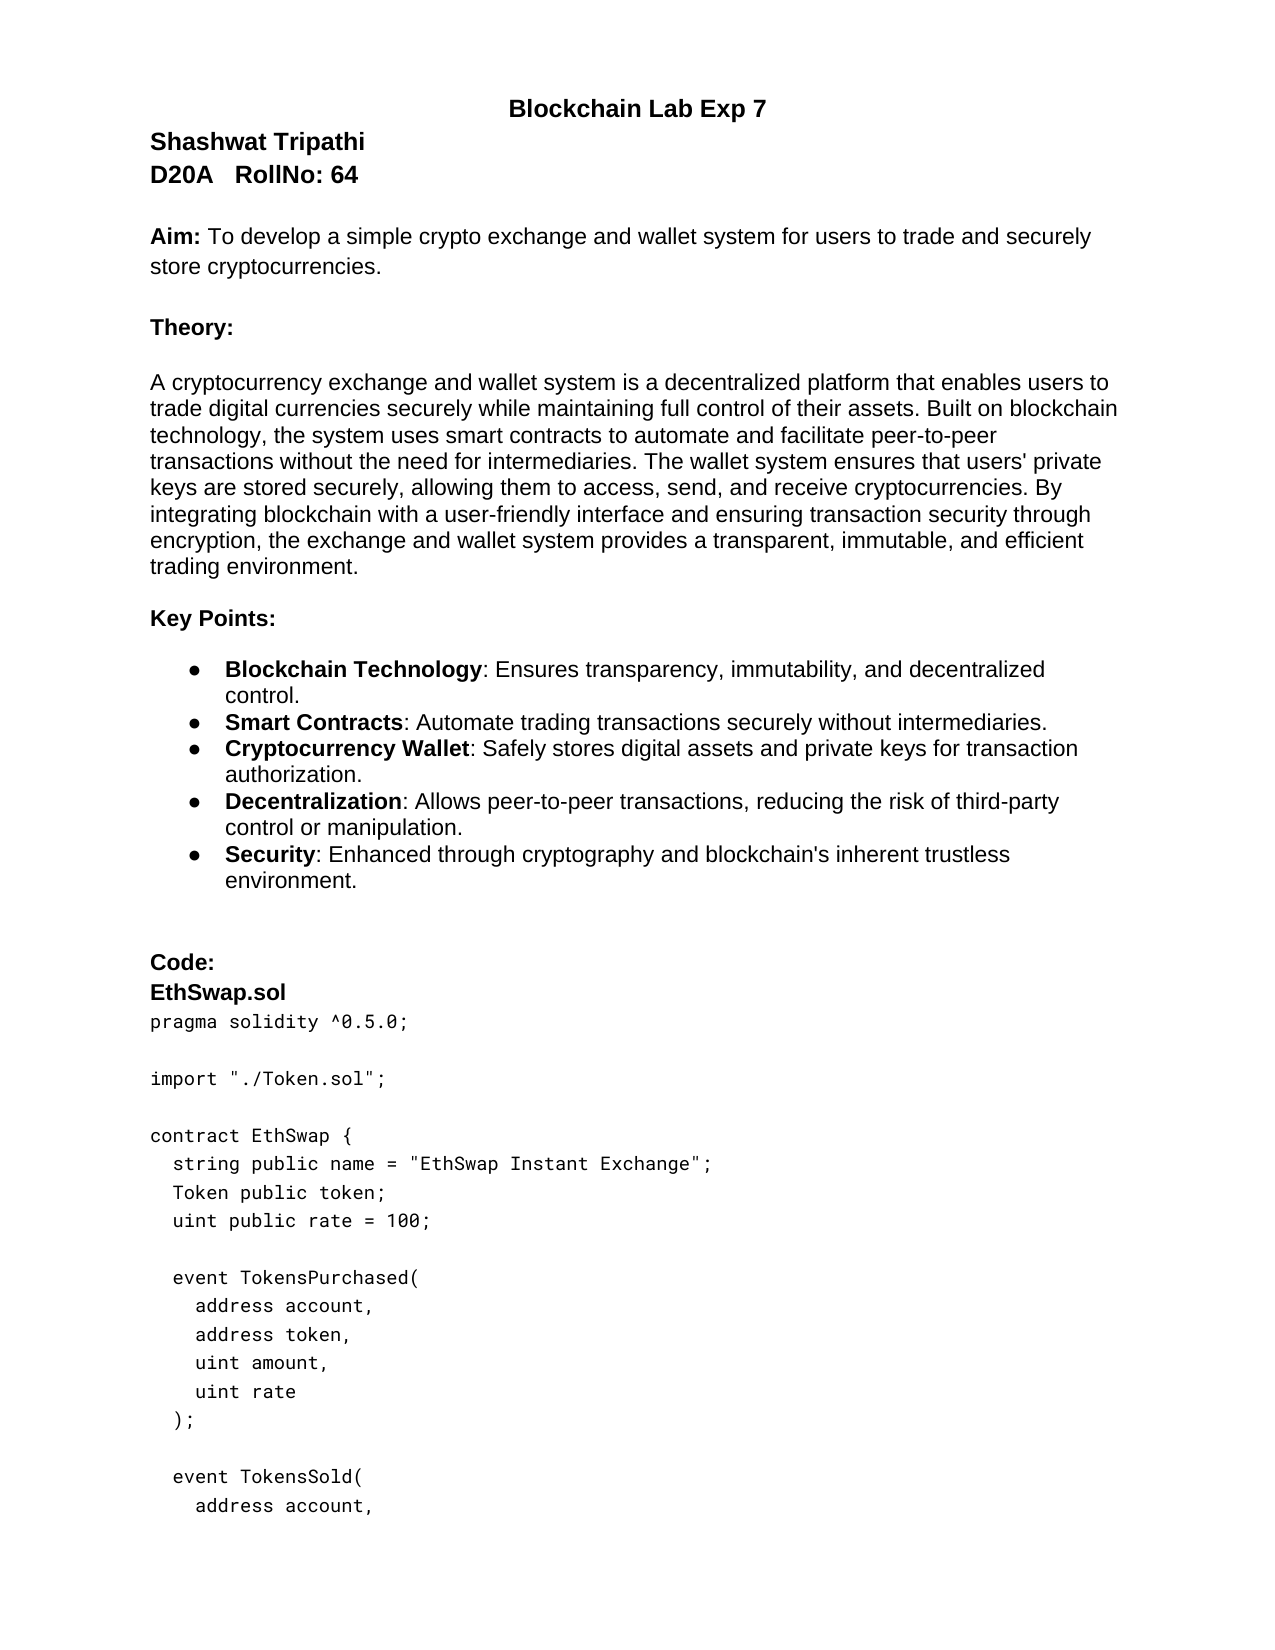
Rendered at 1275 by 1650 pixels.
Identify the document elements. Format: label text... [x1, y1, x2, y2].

text Aim: To develop a simple crypto exchange and wallet system for users to trade and securely store cryptocurrencies. [150, 223, 1125, 279]
text import "./Token.sol"; [150, 1066, 1125, 1091]
text event TokensPurchased( [150, 1265, 1125, 1289]
text ); [150, 1407, 1125, 1432]
text EthSwap.sol [150, 979, 1125, 1005]
list Blockchain Technology: Ensures transparency, immutability, and decentralized control. [187, 656, 1125, 709]
text address token, [150, 1322, 1125, 1346]
text uint rate [150, 1378, 1125, 1403]
text Blockchain Lab Exp 7 [150, 94, 1125, 122]
text address account, [150, 1492, 1125, 1517]
text A cryptocurrency exchange and wallet system is a decentralized platform that enables users to trade digital currencies securely while maintaining full control of their assets. Built on blockchain technology, the system uses smart contracts to automate and facilitate peer-to-peer transactions without the need for intermediaries. The wallet system ensures that users' private keys are stored securely, allowing them to access, send, and receive cryptocurrencies. By integrating blockchain with a user-friendly interface and ensuring transaction security through encryption, the exchange and wallet system provides a transparent, immutable, and efficient trading environment. [150, 369, 1125, 580]
text contract EthSwap { [150, 1123, 1125, 1147]
text pragma solidity ^0.5.0; [150, 1009, 1125, 1034]
text Theory: [150, 314, 1125, 340]
text Code: [150, 948, 1125, 975]
list Smart Contracts: Automate trading transactions securely without intermediaries. [187, 709, 1125, 735]
text event TokensSold( [150, 1464, 1125, 1489]
text address account, [150, 1293, 1125, 1318]
list Cryptocurrency Wallet: Safely stores digital assets and private keys for transaction authorization. [187, 735, 1125, 788]
list Security: Enhanced through cryptography and blockchain's inherent trustless environment. [187, 841, 1125, 893]
text uint amount, [150, 1350, 1125, 1375]
subtitle Key Points: [150, 605, 1125, 631]
list Decentralization: Allows peer-to-peer transactions, reducing the risk of third-party control or manipulation. [187, 788, 1125, 841]
text uint public rate = 100; [150, 1208, 1125, 1233]
text D20A RollNo: 64 [150, 160, 1125, 188]
text string public name = "EthSwap Instant Exchange"; [150, 1151, 1125, 1176]
text Token public token; [150, 1179, 1125, 1204]
text Shashwat Tripathi [150, 127, 1125, 156]
